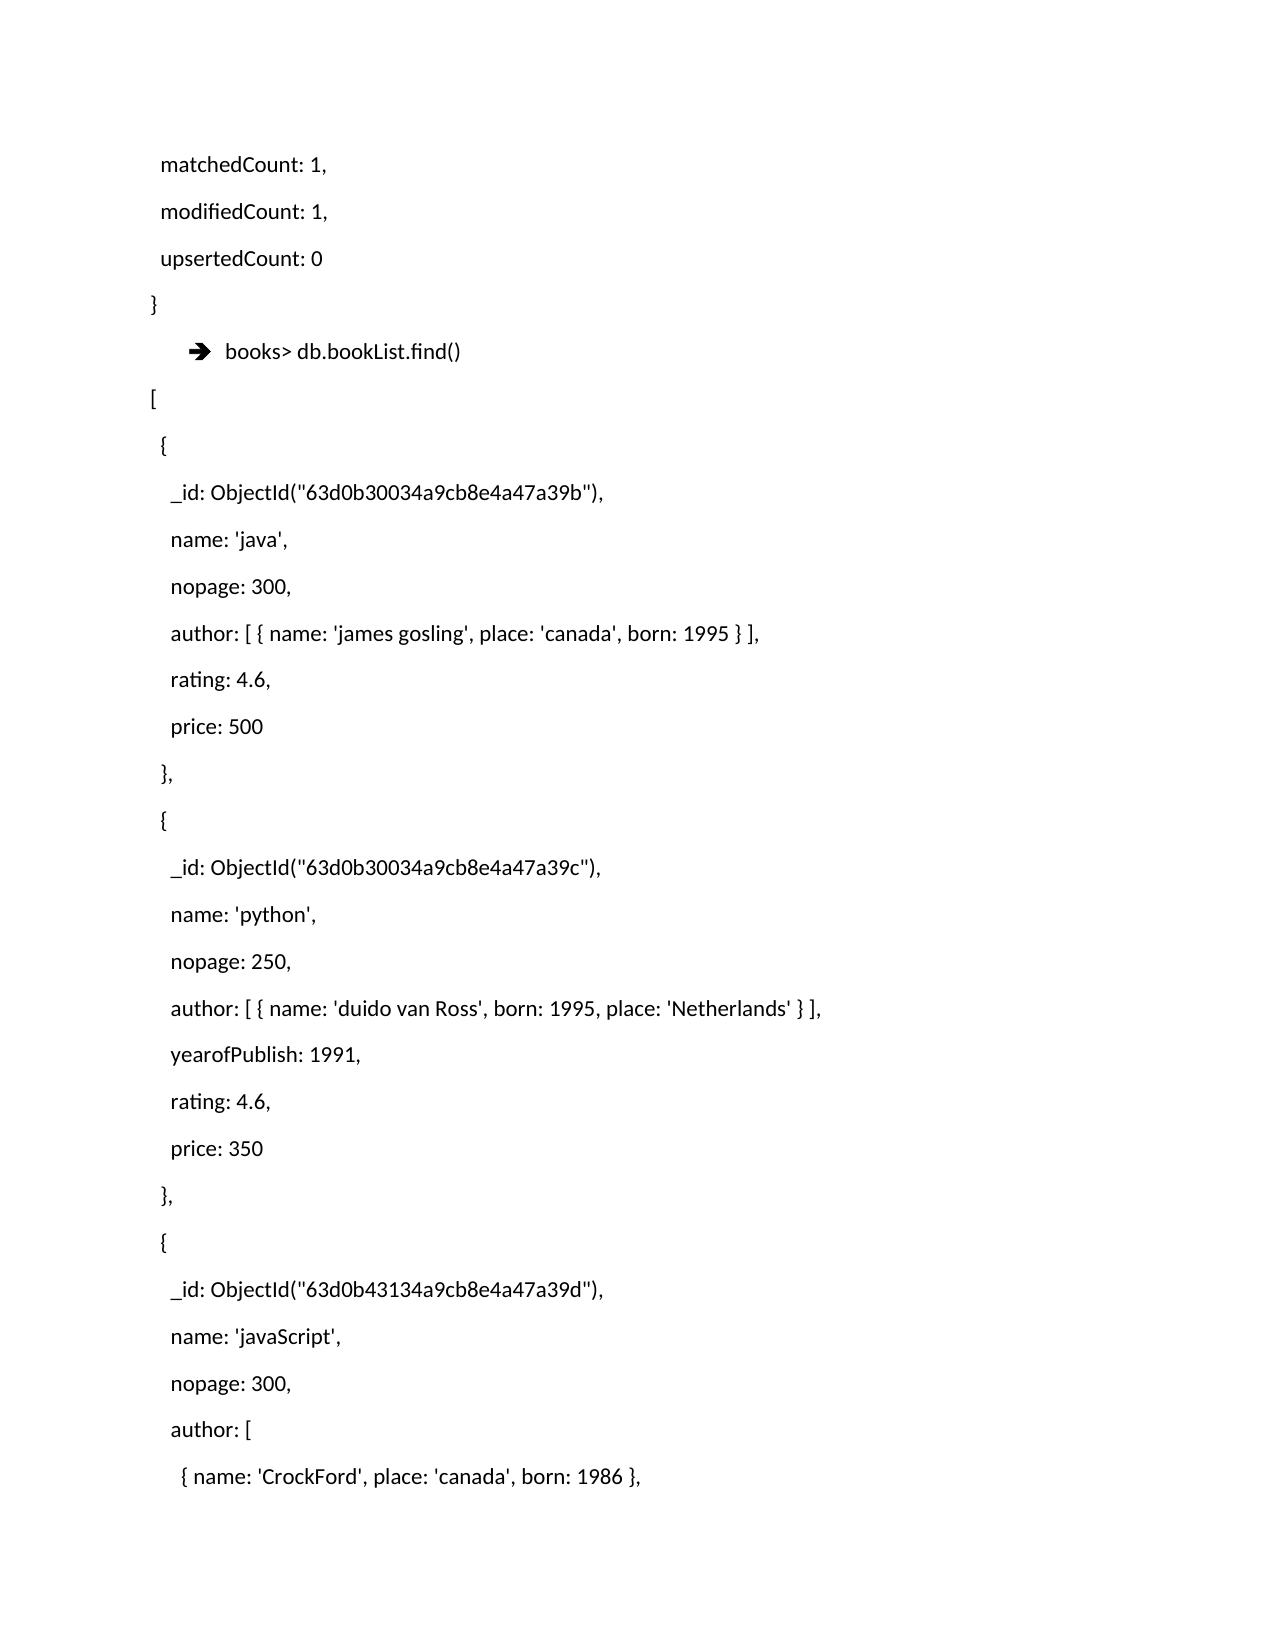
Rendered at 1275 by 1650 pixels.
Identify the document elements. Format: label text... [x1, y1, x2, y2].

text name: 'python', [150, 900, 1125, 928]
text { [150, 1228, 1125, 1256]
text { [150, 806, 1125, 834]
text author: [ [150, 1416, 1125, 1444]
text nopage: 300, [150, 1369, 1125, 1397]
text author: [ { name: 'james gosling', place: 'canada', born: 1995 } ], [150, 619, 1125, 647]
text price: 350 [150, 1134, 1125, 1162]
text name: 'javaScript', [150, 1322, 1125, 1350]
text { name: 'CrockFord', place: 'canada', born: 1986 }, [150, 1462, 1125, 1491]
text [ [150, 384, 1125, 412]
text _id: ObjectId("63d0b30034a9cb8e4a47a39c"), [150, 853, 1125, 881]
text _id: ObjectId("63d0b43134a9cb8e4a47a39d"), [150, 1275, 1125, 1303]
text nopage: 250, [150, 947, 1125, 975]
text } [150, 291, 1125, 319]
text { [150, 431, 1125, 459]
text rating: 4.6, [150, 1087, 1125, 1116]
text upsertedCount: 0 [150, 244, 1125, 272]
text matchedCount: 1, [150, 150, 1125, 178]
text yearofPublish: 1991, [150, 1041, 1125, 1069]
text nopage: 300, [150, 572, 1125, 600]
text }, [150, 1181, 1125, 1209]
text }, [150, 759, 1125, 787]
text _id: ObjectId("63d0b30034a9cb8e4a47a39b"), [150, 478, 1125, 506]
text price: 500 [150, 712, 1125, 741]
text modifiedCount: 1, [150, 197, 1125, 225]
text name: 'java', [150, 525, 1125, 553]
text rating: 4.6, [150, 666, 1125, 694]
text author: [ { name: 'duido van Ross', born: 1995, place: 'Netherlands' } ], [150, 994, 1125, 1022]
list books> db.bookList.find() [187, 337, 1125, 366]
